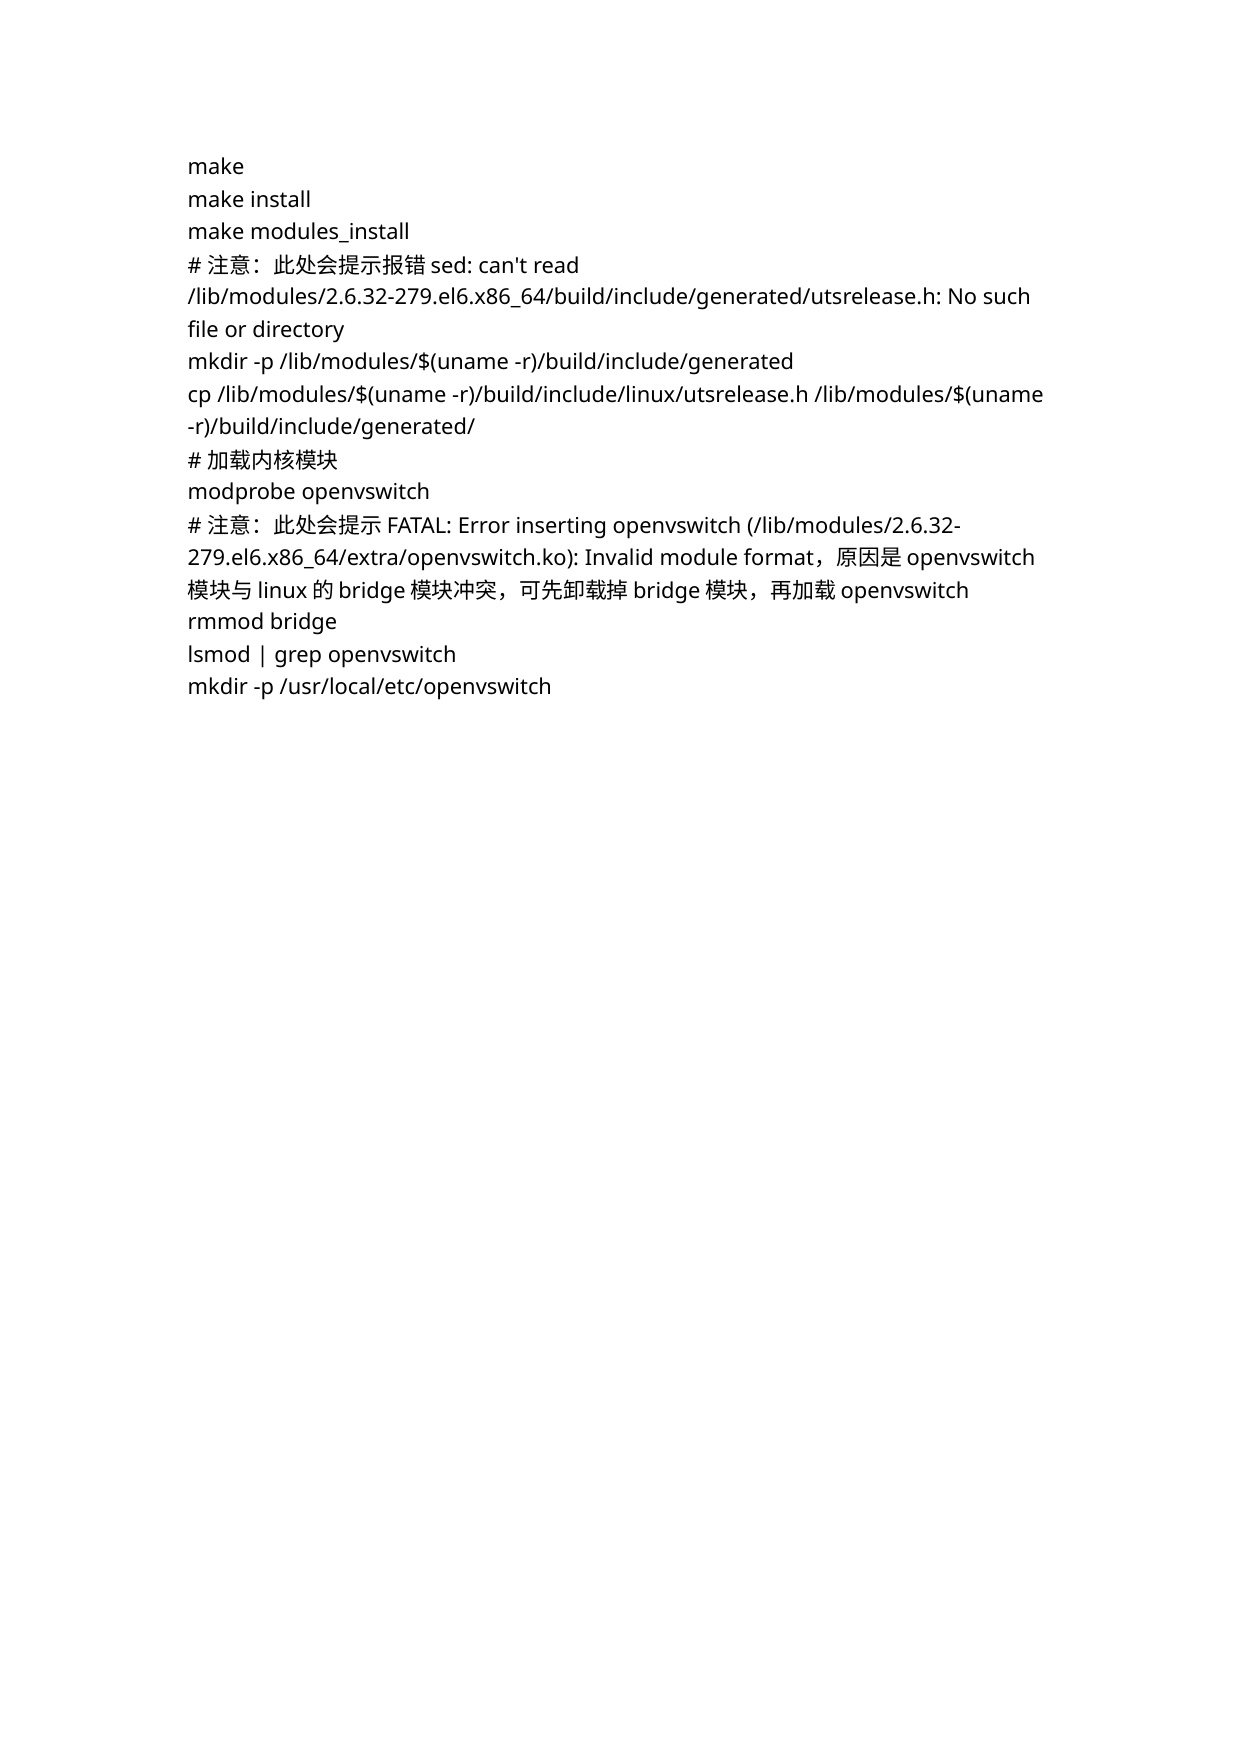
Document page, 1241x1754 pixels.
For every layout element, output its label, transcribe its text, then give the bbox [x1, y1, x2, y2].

text rmmod bridge [187, 605, 1053, 637]
text make install [187, 182, 1053, 215]
text make modules_install [187, 215, 1053, 247]
text # 加载内核模块 [187, 442, 1053, 475]
text mkdir -p /usr/local/etc/openvswitch [187, 670, 1053, 702]
text lsmod | grep openvswitch [187, 637, 1053, 670]
text # 注意：此处会提示报错sed: can't read /lib/modules/2.6.32-279.el6.x86_64/build/include/generated/utsrelease.h: No such file or directory [187, 247, 1053, 345]
text mkdir -p /lib/modules/$(uname -r)/build/include/generated [187, 345, 1053, 377]
text modprobe openvswitch [187, 475, 1053, 507]
text cp /lib/modules/$(uname -r)/build/include/linux/utsrelease.h /lib/modules/$(uname -r)/build/include/generated/ [187, 377, 1053, 442]
text # 注意：此处会提示FATAL: Error inserting openvswitch (/lib/modules/2.6.32-279.el6.x86_64/extra/openvswitch.ko): Invalid module format，原因是openvswitch模块与linux的bridge模块冲突，可先卸载掉bridge模块，再加载openvswitch [187, 507, 1053, 605]
text make [187, 150, 1053, 182]
